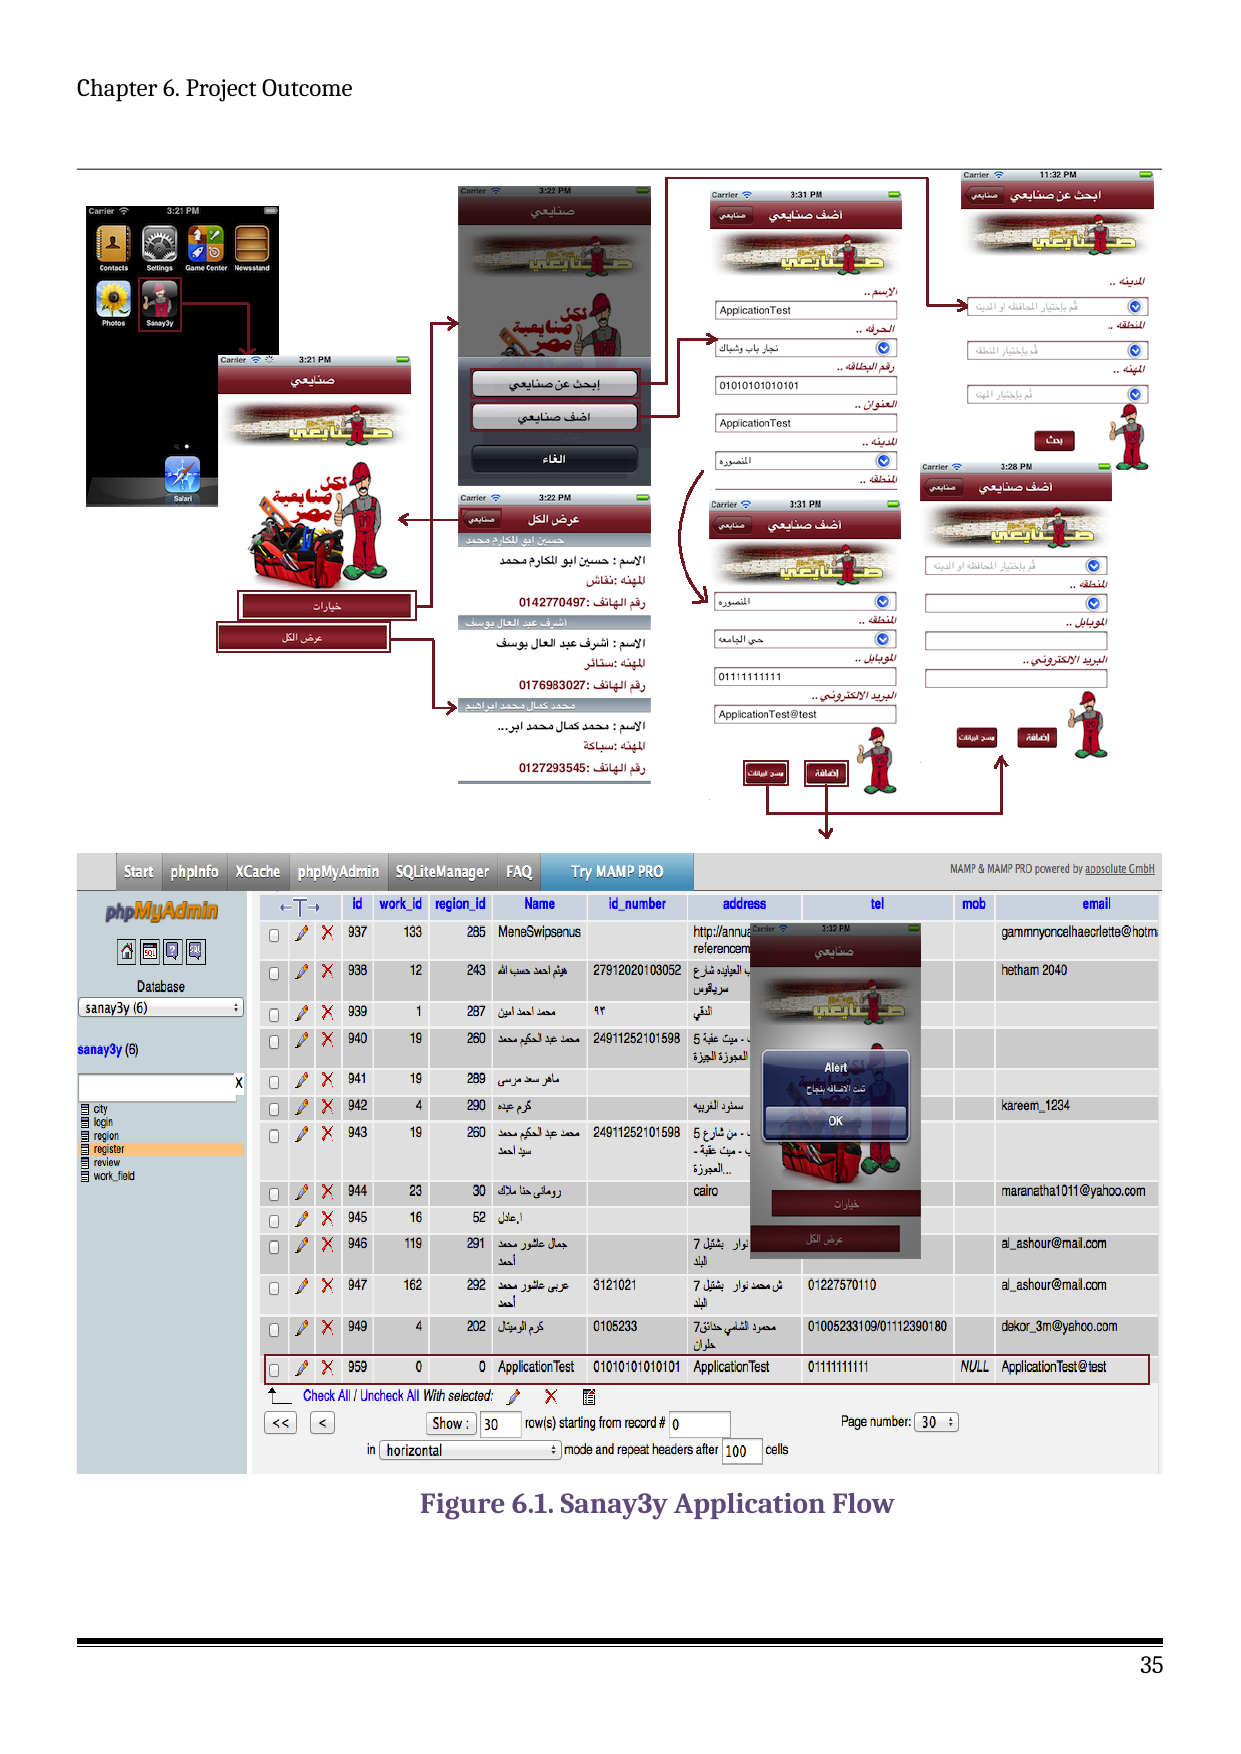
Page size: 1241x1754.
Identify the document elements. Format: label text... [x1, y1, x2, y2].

picture [76, 853, 1163, 1474]
picture [76, 168, 1163, 839]
text Figure 6.1. Sanay3y Application Flow [77, 1488, 1163, 1521]
